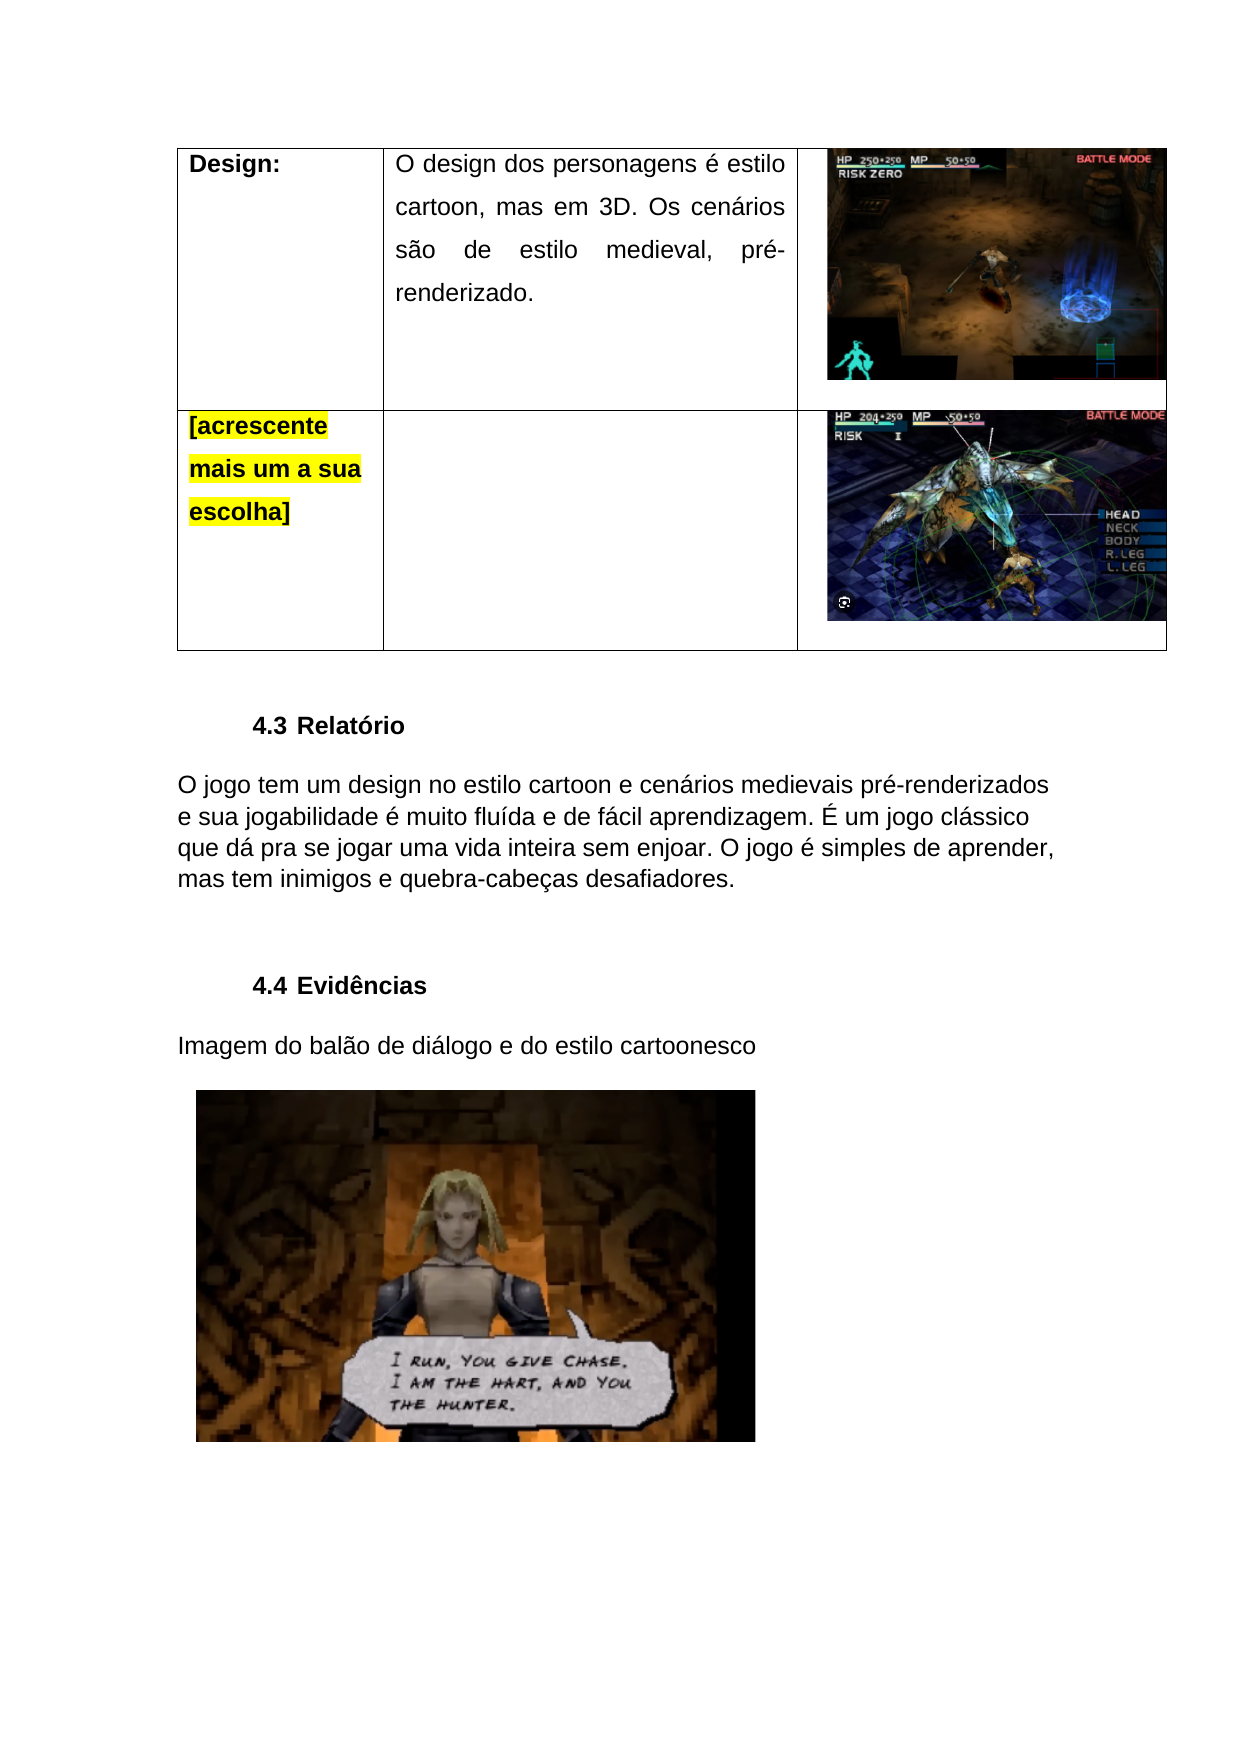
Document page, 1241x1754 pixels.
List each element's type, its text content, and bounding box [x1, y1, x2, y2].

subtitle Relatório [252, 711, 1063, 739]
table_cell Design: [178, 149, 383, 410]
table_cell [acrescente mais um a sua escolha] [178, 411, 383, 650]
table_cell [798, 411, 1166, 650]
table_cell [384, 411, 797, 650]
text Imagem do balão de diálogo e do estilo cartoonesco [177, 1031, 1063, 1060]
subtitle Evidências [252, 971, 1063, 1000]
table_cell O design dos personagens é estilo cartoon, mas em 3D. Os cenários são de estilo medieval, pré-renderizado. [384, 149, 797, 410]
text O jogo tem um design no estilo cartoon e cenários medievais pré-renderizados e sua jogabilidade é muito fluída e de fácil aprendizagem. É um jogo clássico que dá pra se jogar uma vida inteira sem enjoar. O jogo é simples de aprender, mas tem inimigos e quebra-cabeças desafiadores. [177, 771, 1063, 892]
table_cell [798, 149, 1166, 410]
